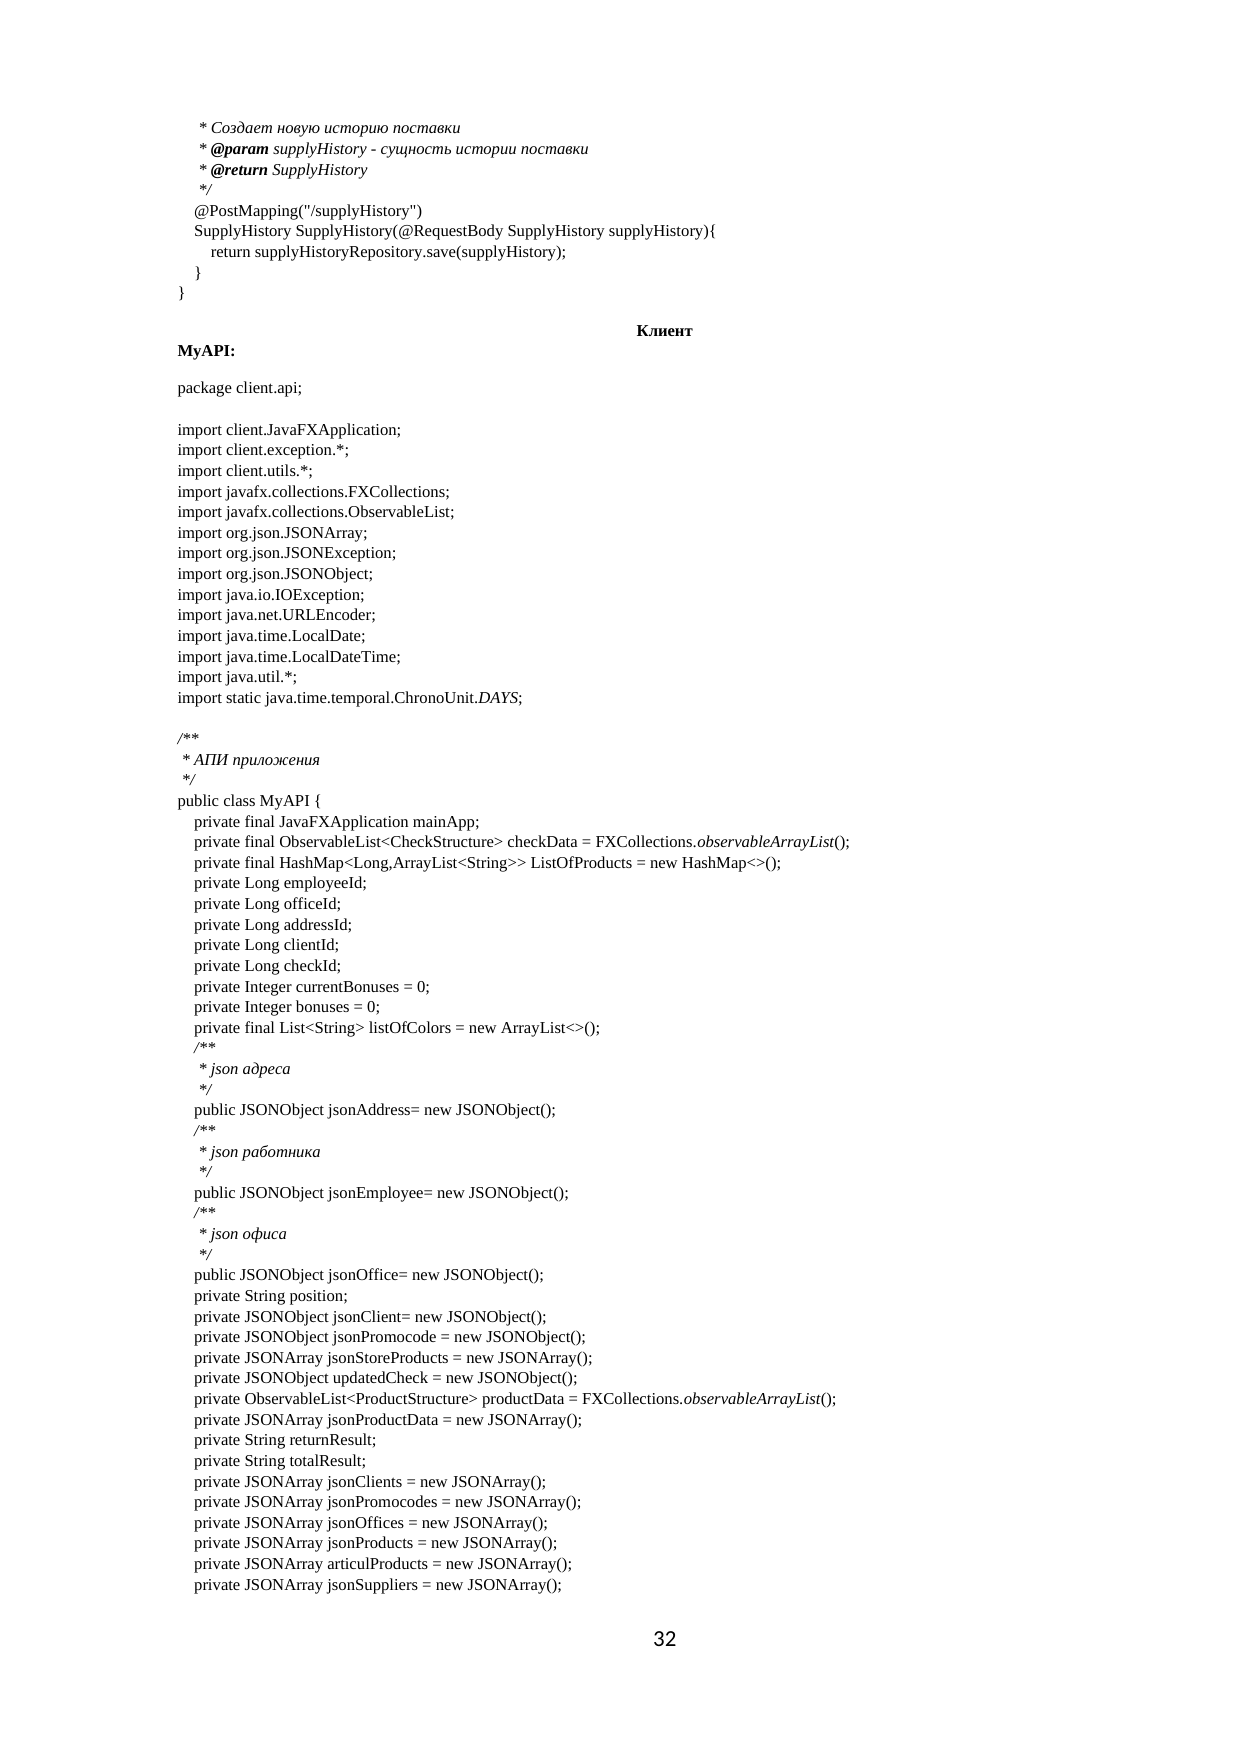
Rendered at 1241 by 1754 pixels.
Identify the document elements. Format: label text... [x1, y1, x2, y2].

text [177, 118, 1152, 302]
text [177, 378, 1152, 1614]
text MyAPI: [177, 341, 1152, 360]
subtitle Клиент [177, 320, 1152, 339]
